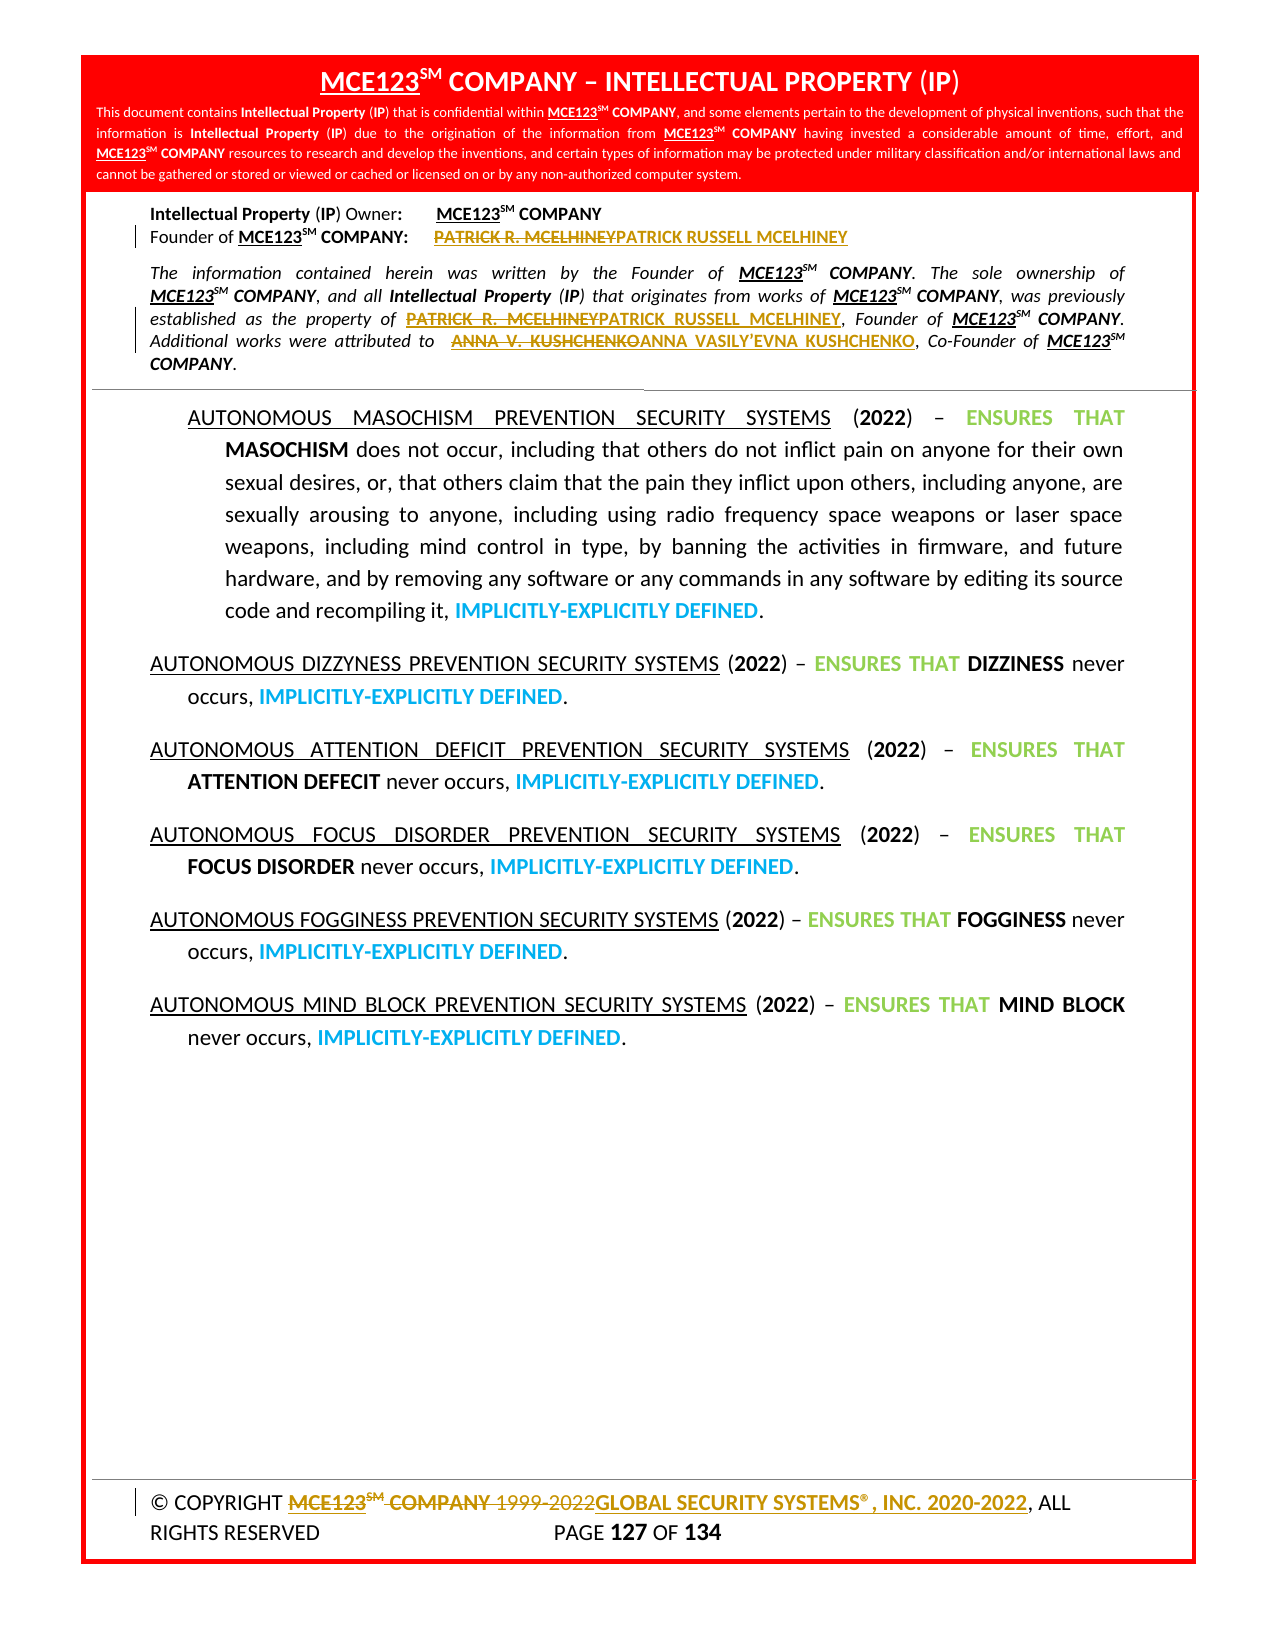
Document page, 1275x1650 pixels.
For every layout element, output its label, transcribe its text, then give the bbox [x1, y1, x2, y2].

text AUTONOMOUS DIZZYNESS PREVENTION SECURITY SYSTEMS (2022) – ENSURES THAT DIZZINESS never occurs, IMPLICITLY-EXPLICITLY DEFINED. [150, 649, 1125, 710]
text AUTONOMOUS MIND BLOCK PREVENTION SECURITY SYSTEMS (2022) – ENSURES THAT MIND BLOCK never occurs, IMPLICITLY-EXPLICITLY DEFINED. [150, 990, 1125, 1051]
text AUTONOMOUS FOCUS DISORDER PREVENTION SECURITY SYSTEMS (2022) – ENSURES THAT FOCUS DISORDER never occurs, IMPLICITLY-EXPLICITLY DEFINED. [150, 820, 1125, 880]
text AUTONOMOUS MASOCHISM PREVENTION SECURITY SYSTEMS (2022) – ENSURES THAT MASOCHISM does not occur, including that others do not inflict pain on anyone for their own sexual desires, or, that others claim that the pain they inflict upon others, including anyone, are sexually arousing to anyone, including using radio frequency space weapons or laser space weapons, including mind control in type, by banning the activities in firmware, and future hardware, and by removing any software or any commands in any software by editing its source code and recompiling it, IMPLICITLY-EXPLICITLY DEFINED. [187, 403, 1125, 624]
text AUTONOMOUS ATTENTION DEFICIT PREVENTION SECURITY SYSTEMS (2022) – ENSURES THAT ATTENTION DEFECIT never occurs, IMPLICITLY-EXPLICITLY DEFINED. [150, 735, 1125, 795]
text AUTONOMOUS FOGGINESS PREVENTION SECURITY SYSTEMS (2022) – ENSURES THAT FOGGINESS never occurs, IMPLICITLY-EXPLICITLY DEFINED. [150, 905, 1125, 965]
